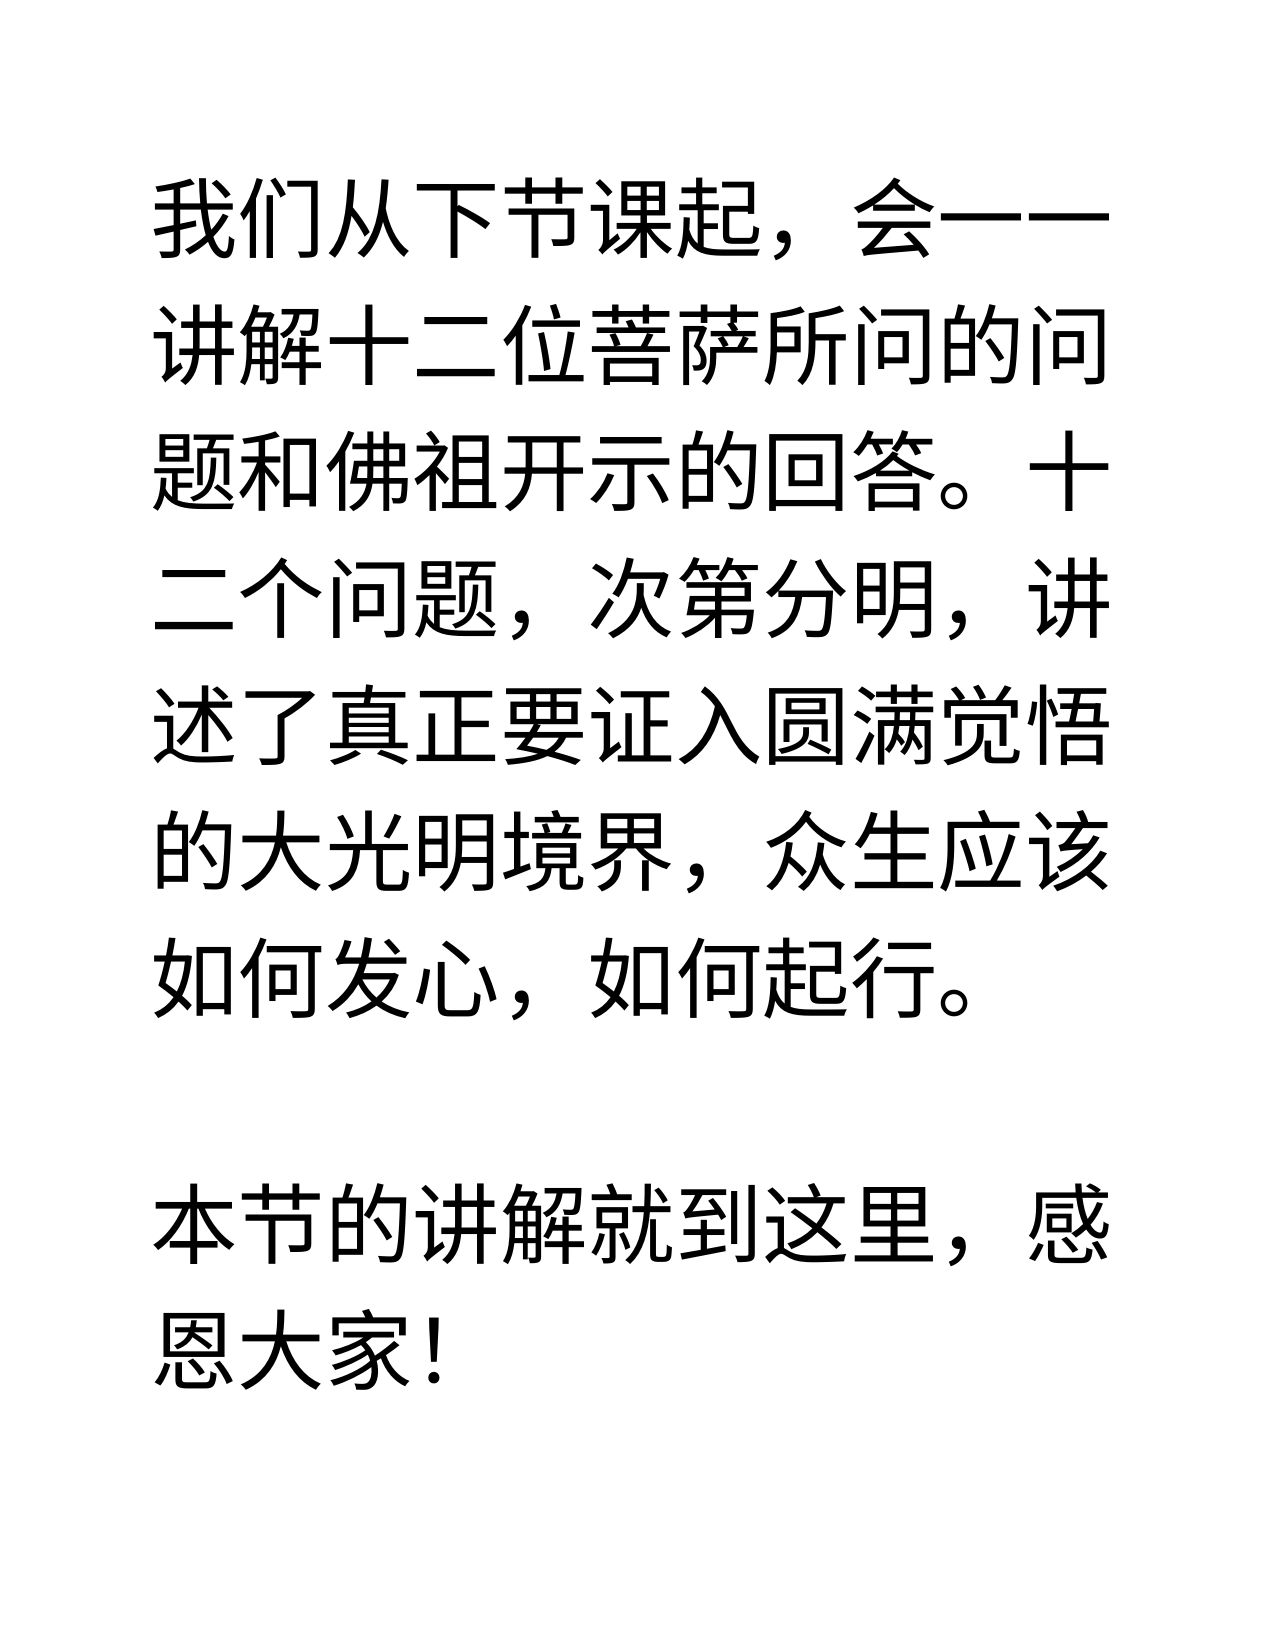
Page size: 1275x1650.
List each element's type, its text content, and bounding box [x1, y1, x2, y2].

text 本节的讲解就到这里，感恩大家！ [150, 1156, 1125, 1409]
text 我们从下节课起，会一一讲解十二位菩萨所问的问题和佛祖开示的回答。十二个问题，次第分明，讲述了真正要证入圆满觉悟的大光明境界，众生应该如何发心，如何起行。 [150, 150, 1125, 1037]
